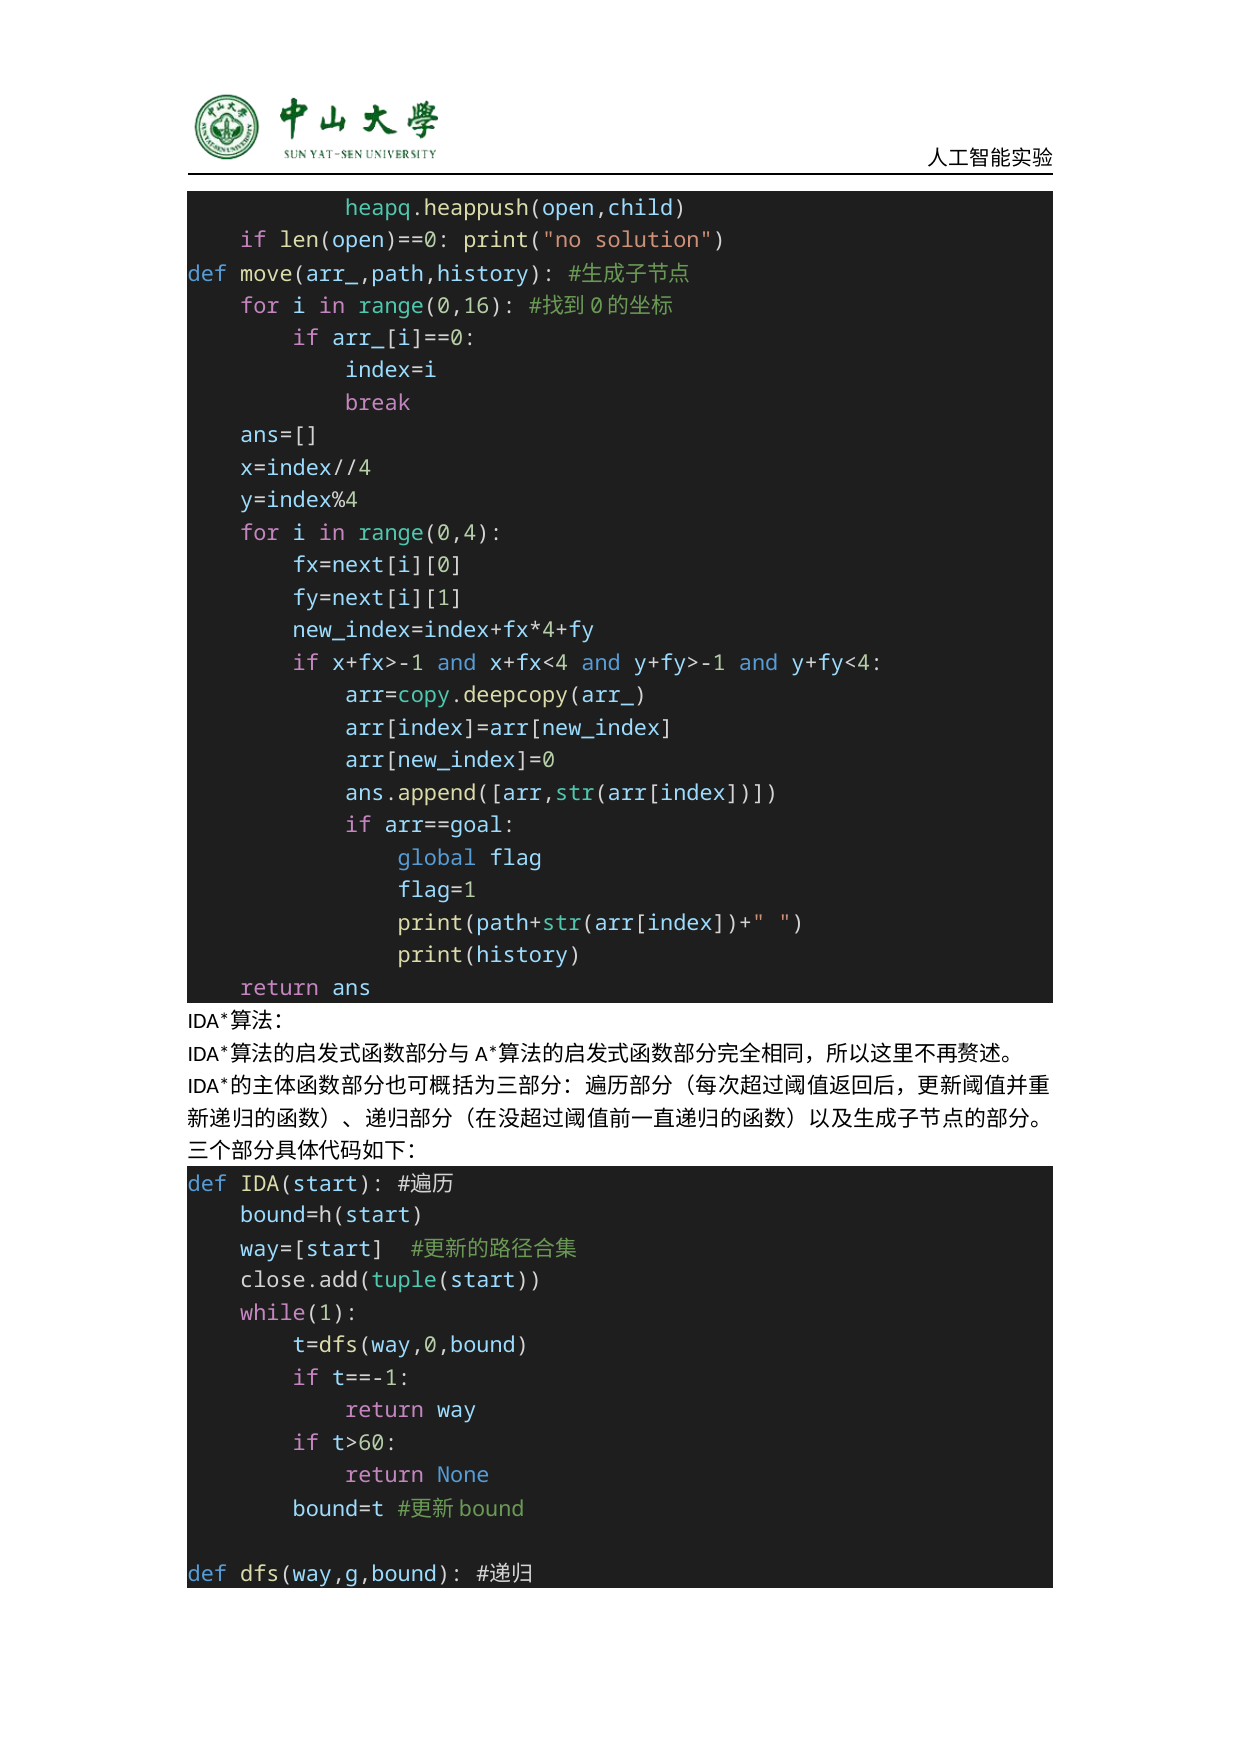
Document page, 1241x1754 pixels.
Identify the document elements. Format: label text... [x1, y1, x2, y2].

text if arr_[i]==0: [187, 321, 1053, 353]
text if t>60: [187, 1426, 1053, 1458]
text if t==-1: [187, 1361, 1053, 1393]
text print(path+str(arr[index])+" ") [187, 906, 1053, 938]
text for i in range(0,16): #找到0的坐标 [187, 288, 1053, 321]
text arr[new_index]=0 [187, 743, 1053, 776]
text index=i [187, 353, 1053, 386]
text if x+fx>-1 and x+fx<4 and y+fy>-1 and y+fy<4: [187, 646, 1053, 678]
text print(history) [187, 938, 1053, 971]
text new_index=index+fx*4+fy [187, 613, 1053, 646]
text for i in range(0,4): [187, 516, 1053, 548]
text if arr==goal: [187, 808, 1053, 841]
text return ans [187, 971, 1053, 1003]
text x=index//4 [187, 451, 1053, 483]
text bound=h(start) [187, 1198, 1053, 1231]
text def IDA(start): #遍历 [187, 1166, 1053, 1198]
text bound=t #更新bound [187, 1491, 1053, 1523]
text arr[index]=arr[new_index] [187, 711, 1053, 743]
text if len(open)==0: print("no solution") [187, 223, 1053, 256]
text IDA*算法： [187, 1003, 1053, 1036]
text ans.append([arr,str(arr[index])]) [187, 776, 1053, 808]
text flag=1 [187, 873, 1053, 906]
text while(1): [187, 1296, 1053, 1328]
text y=index%4 [187, 483, 1053, 516]
text def dfs(way,g,bound): #递归 [187, 1556, 1053, 1588]
picture [187, 88, 451, 166]
text IDA*的主体函数部分也可概括为三部分：遍历部分（每次超过阈值返回后，更新阈值并重新递归的函数）、递归部分（在没超过阈值前一直递归的函数）以及生成子节点的部分。三个部分具体代码如下： [187, 1068, 1053, 1166]
text arr=copy.deepcopy(arr_) [187, 678, 1053, 711]
text close.add(tuple(start)) [187, 1263, 1053, 1296]
text fy=next[i][1] [187, 581, 1053, 613]
text return None [187, 1458, 1053, 1491]
text ans=[] [187, 418, 1053, 451]
text heapq.heappush(open,child) [187, 191, 1053, 223]
text return way [187, 1393, 1053, 1426]
text global flag [187, 841, 1053, 873]
text break [187, 386, 1053, 418]
text t=dfs(way,0,bound) [187, 1328, 1053, 1361]
text fx=next[i][0] [187, 548, 1053, 581]
text IDA*算法的启发式函数部分与A*算法的启发式函数部分完全相同，所以这里不再赘述。 [187, 1036, 1053, 1068]
text def move(arr_,path,history): #生成子节点 [187, 256, 1053, 288]
text way=[start] #更新的路径合集 [187, 1231, 1053, 1263]
